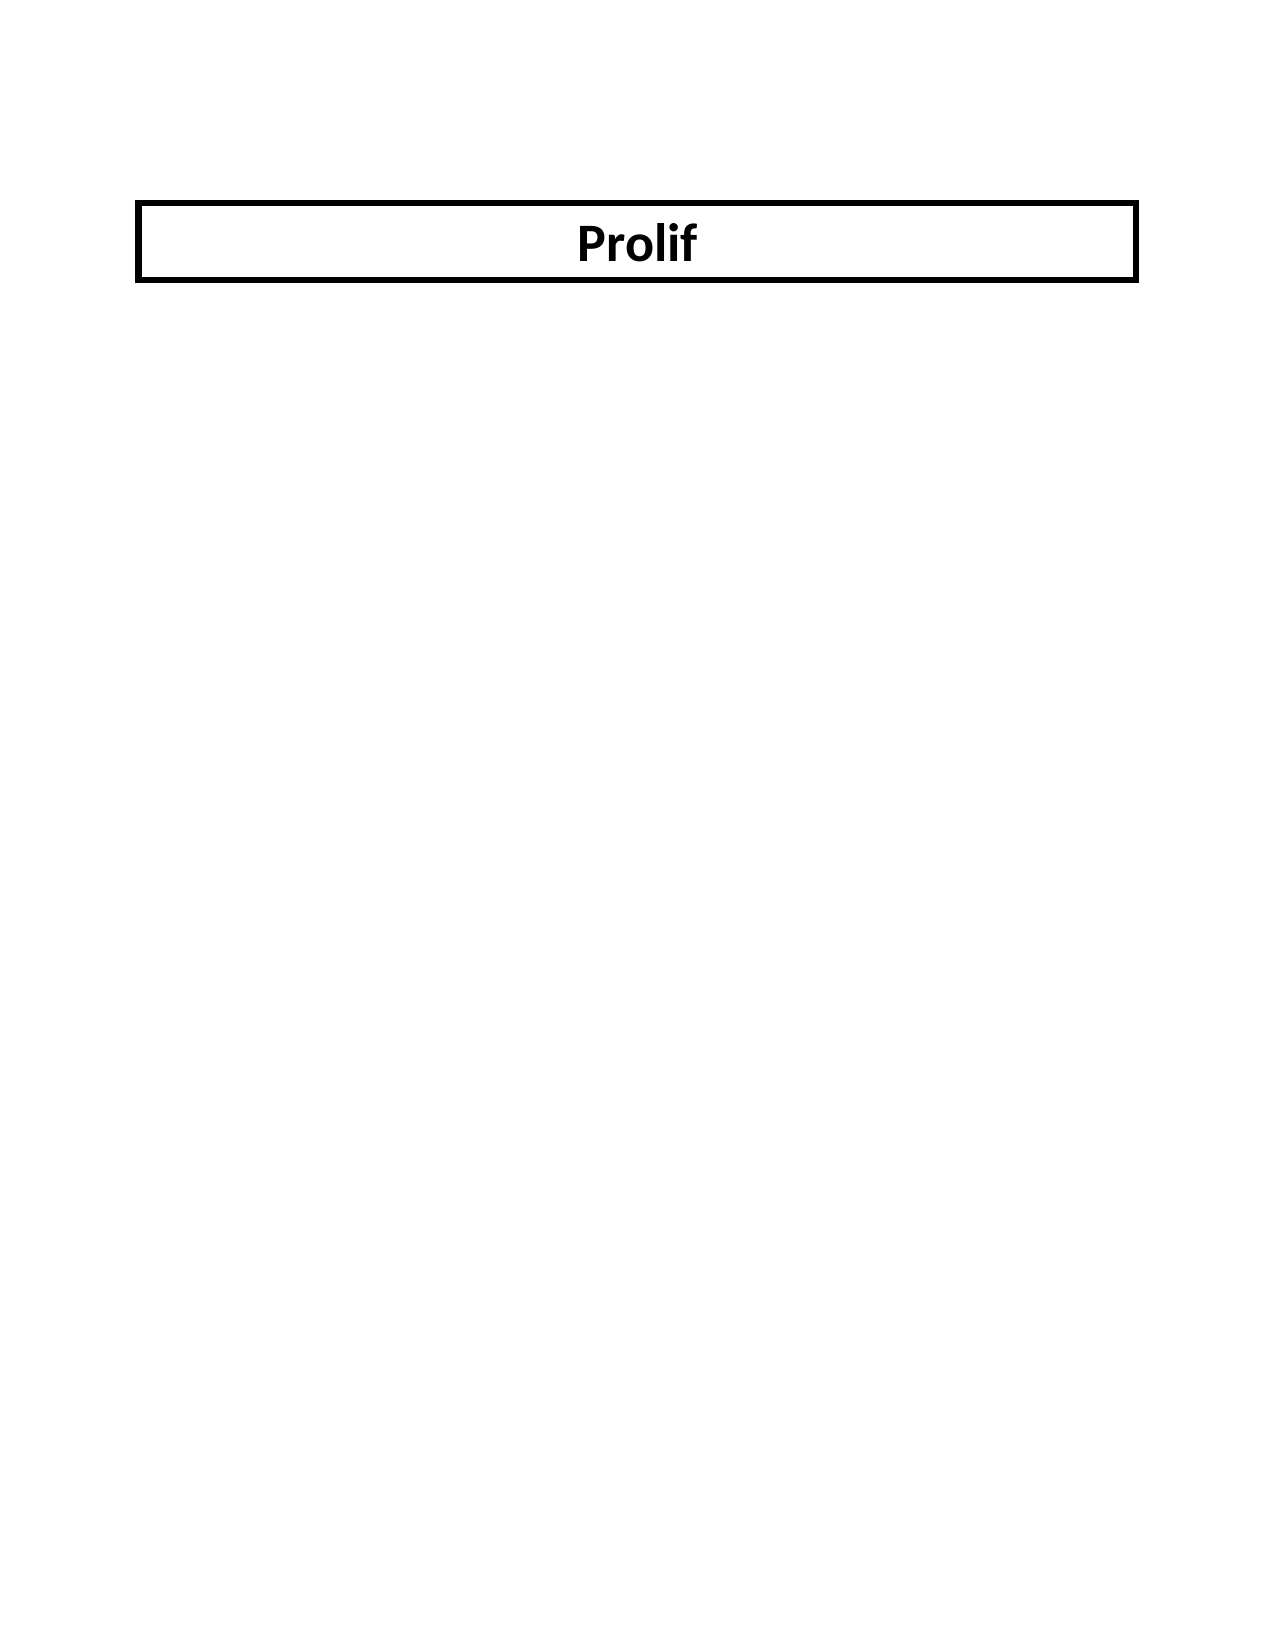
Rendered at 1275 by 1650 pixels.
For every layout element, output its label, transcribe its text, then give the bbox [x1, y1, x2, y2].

subtitle Prolif [142, 206, 1133, 277]
